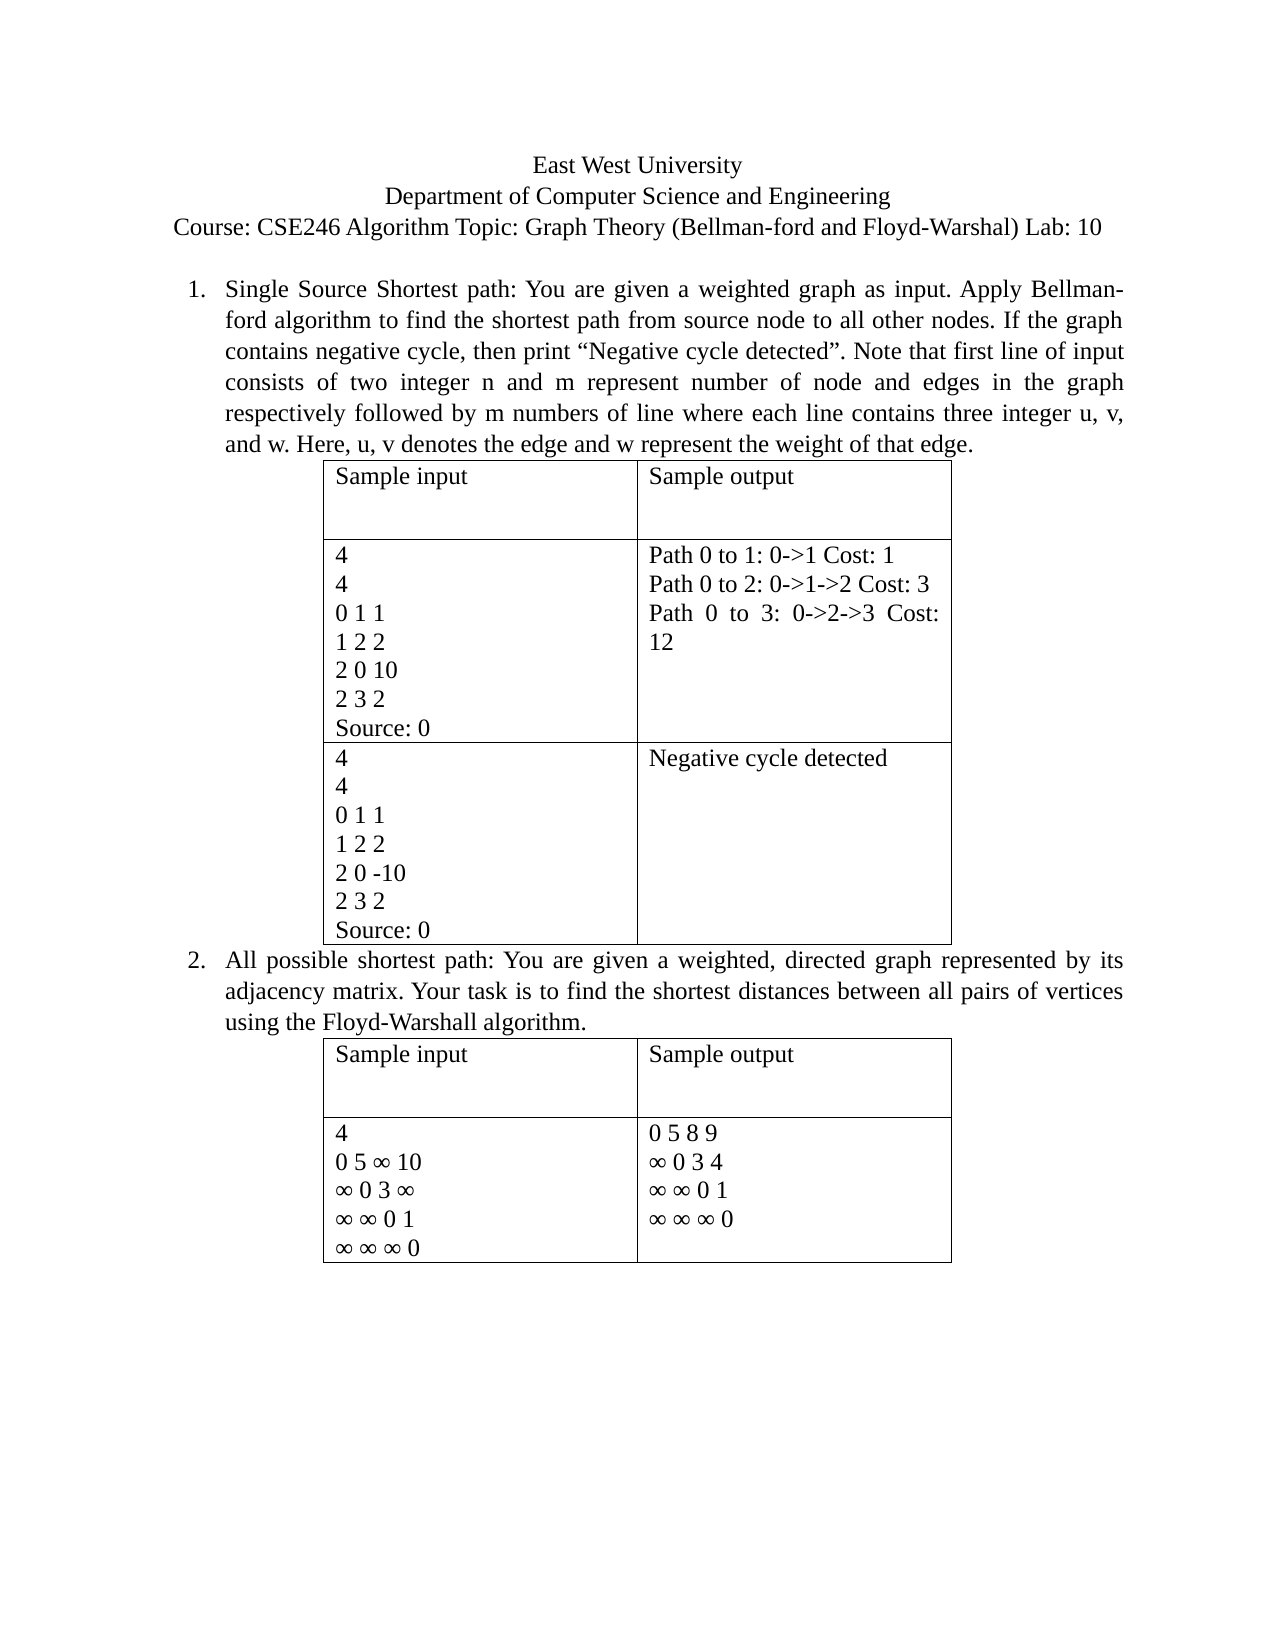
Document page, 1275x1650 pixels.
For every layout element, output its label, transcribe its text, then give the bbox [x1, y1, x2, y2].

table_header Sample input [324, 461, 637, 539]
list Single Source Shortest path: You are given a weighted graph as input. Apply Bellman-ford algorithm to find the shortest path from source node to all other nodes. If the graph contains negative cycle, then print “Negative cycle detected”. Note that first line of input consists of two integer n and m represent number of node and edges in the graph respectively followed by m numbers of line where each line contains three integer u, v, and w. Here, u, v denotes the edge and w represent the weight of that edge. [187, 274, 1125, 458]
table_cell 4 4 0 1 1 1 2 2 2 0 -10 2 3 2 Source: 0 [324, 743, 637, 944]
text Course: CSE246 Algorithm Topic: Graph Theory (Bellman-ford and Floyd-Warshal) Lab: 10 [150, 212, 1125, 241]
table_cell Negative cycle detected [638, 743, 951, 944]
table_cell 4 4 0 1 1 1 2 2 2 0 10 2 3 2 Source: 0 [324, 540, 637, 742]
list All possible shortest path: You are given a weighted, directed graph represented by its adjacency matrix. Your task is to find the shortest distances between all pairs of vertices using the Floyd-Warshall algorithm. [187, 945, 1125, 1036]
table_header Sample output [638, 1039, 951, 1117]
text East West University [150, 150, 1125, 179]
table_cell 4 0 5 ∞ 10 ∞ 0 3 ∞ ∞ ∞ 0 1 ∞ ∞ ∞ 0 [324, 1118, 637, 1262]
text Department of Computer Science and Engineering [150, 181, 1125, 210]
table_cell Path 0 to 1: 0->1 Cost: 1 Path 0 to 2: 0->1->2 Cost: 3 Path 0 to 3: 0->2->3 Cost: 12 [638, 540, 951, 742]
table_cell 0 5 8 9 ∞ 0 3 4 ∞ ∞ 0 1 ∞ ∞ ∞ 0 [638, 1118, 951, 1262]
table_header Sample output [638, 461, 951, 539]
table_header Sample input [324, 1039, 637, 1117]
